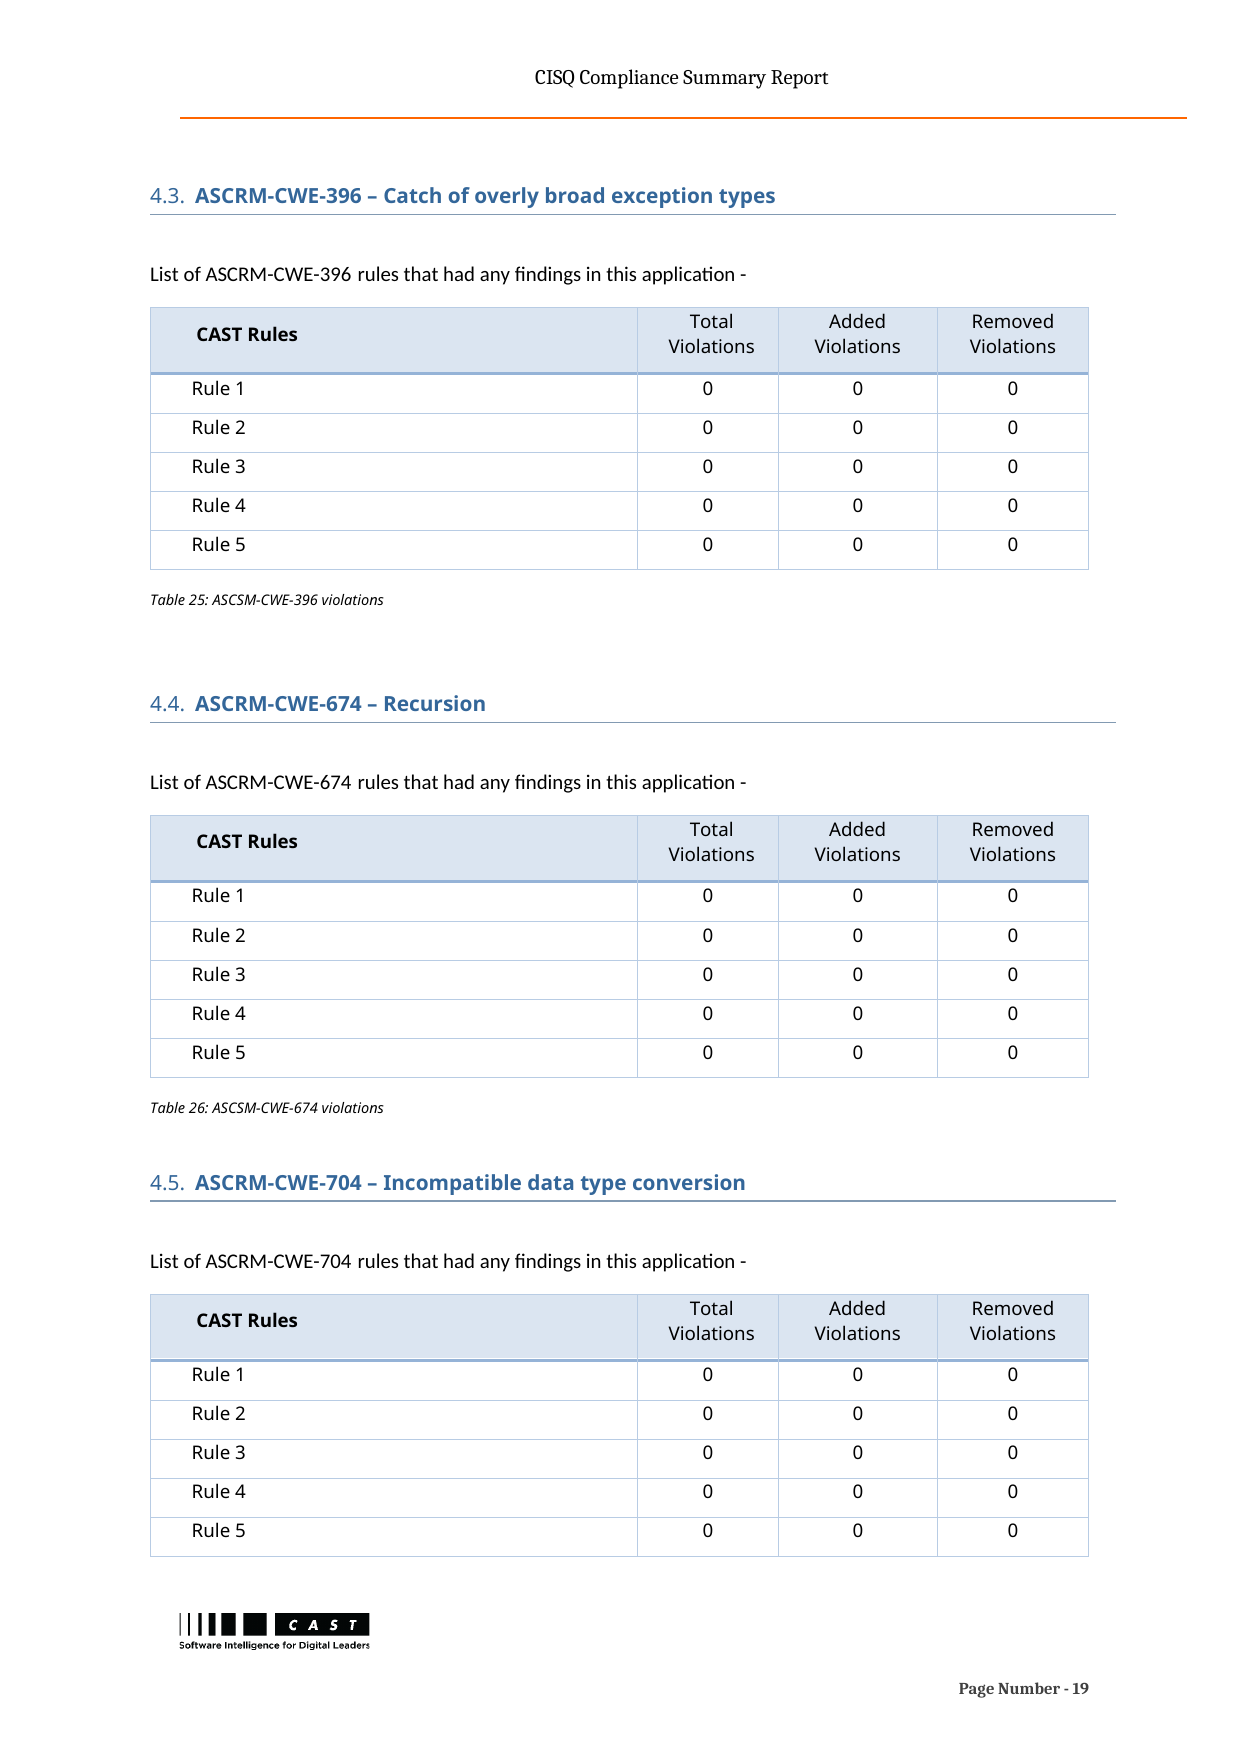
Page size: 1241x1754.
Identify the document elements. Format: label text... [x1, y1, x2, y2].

table_cell 0 [779, 883, 937, 921]
table_cell 0 [938, 961, 1088, 999]
table_cell 0 [638, 453, 778, 491]
table_cell 0 [779, 1362, 937, 1399]
subtitle ASCRM-CWE-674 – Recursion [150, 689, 1116, 722]
table_cell 0 [638, 375, 778, 413]
table_cell 0 [638, 1518, 778, 1556]
table_cell Rule 5 [151, 1518, 637, 1556]
table_header Added Violations [779, 308, 937, 372]
text List of ASCRM-CWE-396 rules that had any findings in this application - [150, 261, 1116, 287]
table_cell Rule 1 [151, 375, 637, 413]
table_cell 0 [638, 531, 778, 569]
table_cell 0 [779, 414, 937, 452]
table_cell 0 [779, 1440, 937, 1478]
table_cell 0 [779, 492, 937, 530]
table_cell Rule 3 [151, 1440, 637, 1478]
table_cell 0 [938, 1479, 1088, 1517]
table_cell Rule 4 [151, 1000, 637, 1038]
table_cell 0 [938, 1039, 1088, 1077]
table_cell 0 [938, 375, 1088, 413]
table_cell 0 [779, 531, 937, 569]
subtitle ASCRM-CWE-396 – Catch of overly broad exception types [150, 181, 1116, 214]
table_cell 0 [938, 1362, 1088, 1399]
table_cell 0 [779, 1039, 937, 1077]
table_cell 0 [938, 1000, 1088, 1038]
table_header CAST Rules [151, 1295, 637, 1358]
table_cell 0 [779, 453, 937, 491]
text Table 26: ASCSM-CWE-674 violations [150, 1098, 1184, 1118]
table_cell 0 [779, 961, 937, 999]
table_cell 0 [938, 922, 1088, 960]
table_header Added Violations [779, 816, 937, 880]
table_cell 0 [938, 883, 1088, 921]
table_header CAST Rules [151, 308, 637, 372]
text List of ASCRM-CWE-674 rules that had any findings in this application - [357, 769, 1116, 794]
table_cell 0 [638, 922, 778, 960]
table_header Removed Violations [938, 1295, 1088, 1358]
table_cell Rule 1 [151, 1362, 637, 1399]
table_cell Rule 3 [151, 961, 637, 999]
table_header Total Violations [638, 1295, 778, 1358]
table_header Removed Violations [938, 816, 1088, 880]
table_cell 0 [638, 883, 778, 921]
table_cell 0 [779, 1000, 937, 1038]
table_cell 0 [779, 1401, 937, 1439]
table_cell 0 [638, 1000, 778, 1038]
table_cell 0 [779, 1518, 937, 1556]
text List of ASCRM-CWE-704 rules that had any findings in this application - [357, 1248, 1116, 1273]
table_cell 0 [938, 492, 1088, 530]
table_header Removed Violations [938, 308, 1088, 372]
table_header CAST Rules [151, 816, 637, 880]
table_cell 0 [938, 414, 1088, 452]
table_cell 0 [638, 961, 778, 999]
table_cell Rule 1 [151, 883, 637, 921]
table_cell 0 [638, 414, 778, 452]
text List of ASCRM-CWE-704 rules that had any findings in this application - [150, 1248, 351, 1273]
table_cell 0 [938, 1401, 1088, 1439]
table_cell Rule 5 [151, 531, 637, 569]
subtitle ASCRM-CWE-704 – Incompatible data type conversion [150, 1168, 1116, 1200]
table_cell Rule 4 [151, 492, 637, 530]
table_header Total Violations [638, 816, 778, 880]
table_cell Rule 5 [151, 1039, 637, 1077]
table_cell 0 [938, 1440, 1088, 1478]
table_header Total Violations [638, 308, 778, 372]
text List of ASCRM-CWE-674 rules that had any findings in this application - [150, 769, 351, 794]
table_header Added Violations [779, 1295, 937, 1358]
table_cell 0 [638, 1401, 778, 1439]
table_cell 0 [938, 453, 1088, 491]
table_cell Rule 4 [151, 1479, 637, 1517]
table_cell 0 [638, 492, 778, 530]
text Table 25: ASCSM-CWE-396 violations [150, 590, 1184, 610]
table_cell 0 [779, 375, 937, 413]
table_cell Rule 2 [151, 1401, 637, 1439]
table_cell Rule 2 [151, 414, 637, 452]
table_cell 0 [638, 1440, 778, 1478]
table_cell 0 [638, 1479, 778, 1517]
picture [179, 1613, 370, 1651]
table_cell Rule 2 [151, 922, 637, 960]
table_cell 0 [779, 1479, 937, 1517]
table_cell 0 [938, 1518, 1088, 1556]
table_cell 0 [938, 531, 1088, 569]
table_cell 0 [638, 1039, 778, 1077]
table_cell 0 [779, 922, 937, 960]
table_cell Rule 3 [151, 453, 637, 491]
table_cell 0 [638, 1362, 778, 1399]
